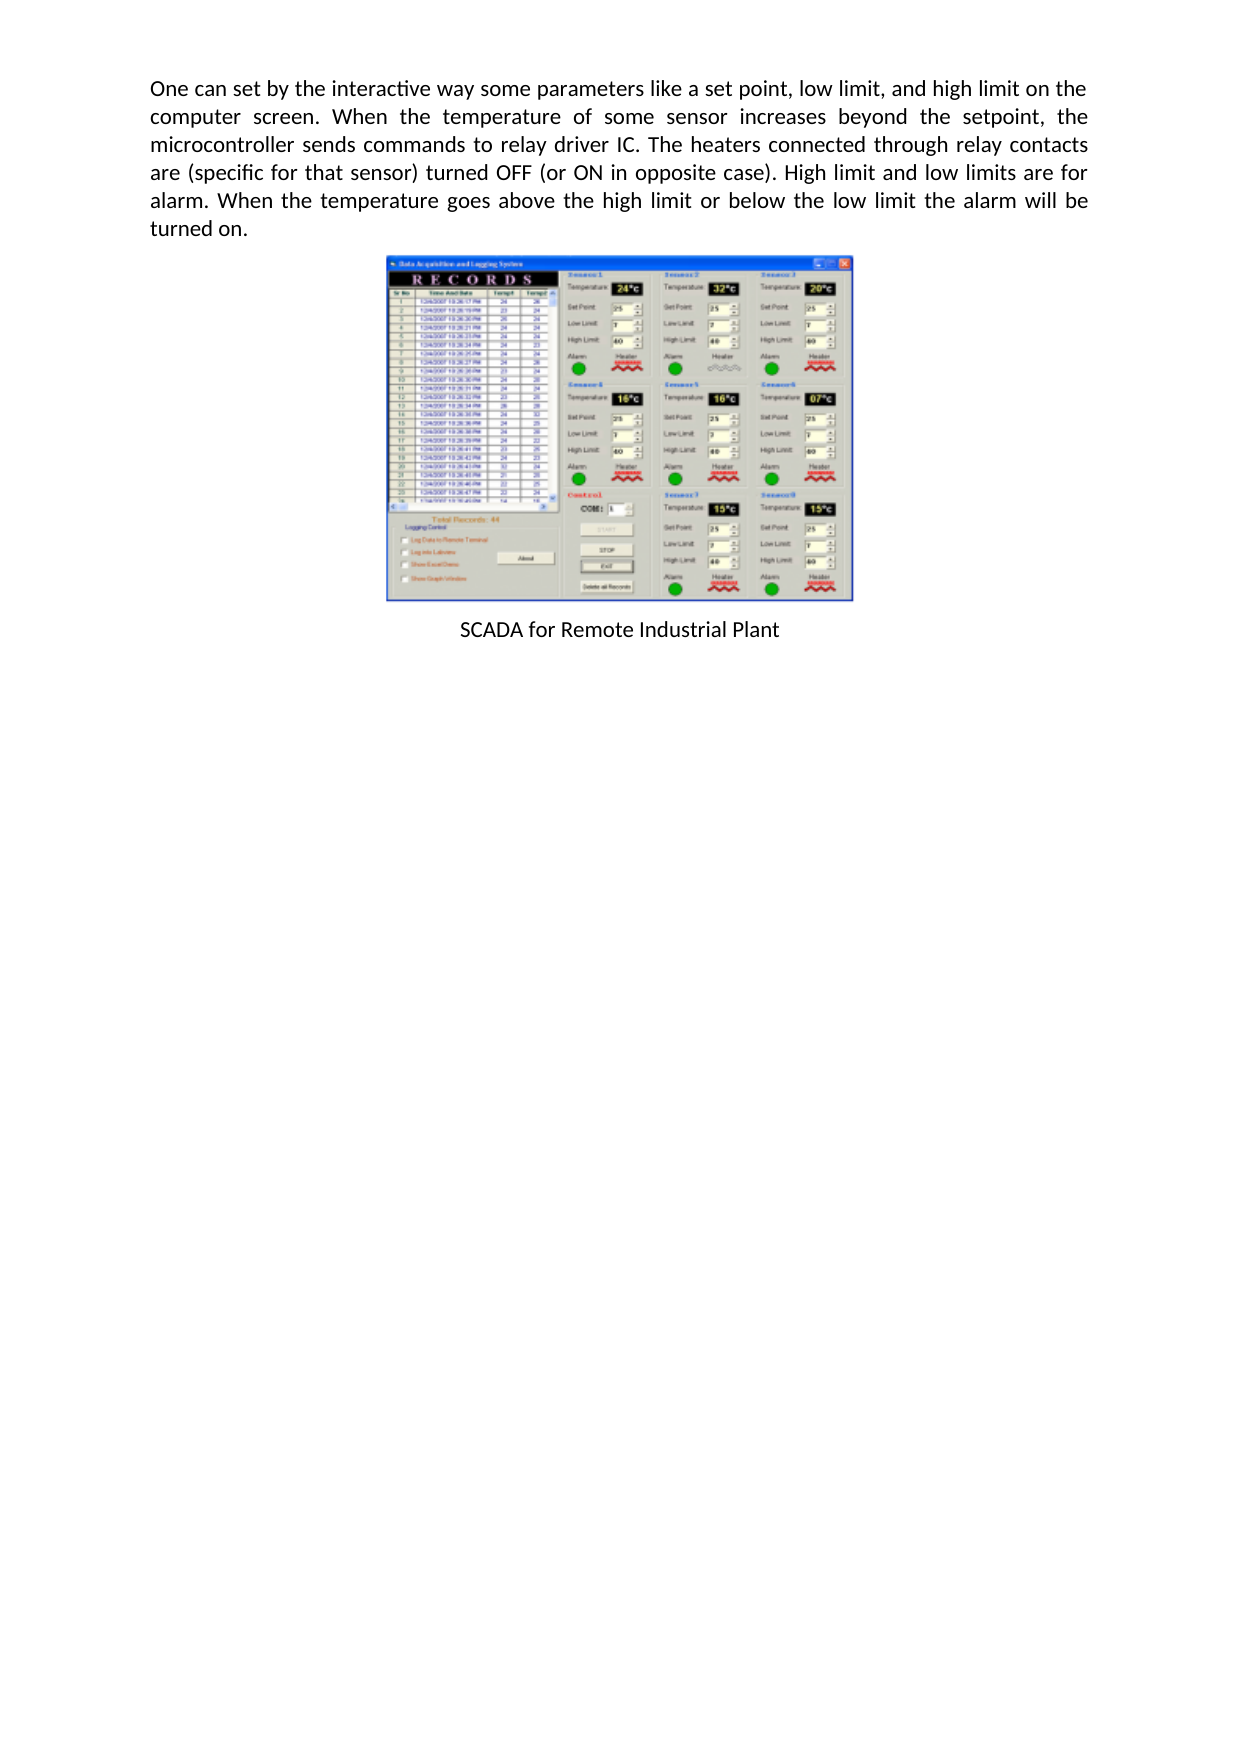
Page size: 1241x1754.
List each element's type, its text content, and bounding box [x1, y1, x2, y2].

picture [385, 254, 855, 603]
text SCADA for Remote Industrial Plant [150, 615, 1090, 643]
text One can set by the interactive way some parameters like a set point, low limit, and high limit on the computer screen. When the temperature of some sensor increases beyond the setpoint, the microcontroller sends commands to relay driver IC. The heaters connected through relay contacts are (specific for that sensor) turned OFF (or ON in opposite case). High limit and low limits are for alarm. When the temperature goes above the high limit or below the low limit the alarm will be turned on. [150, 74, 1090, 242]
